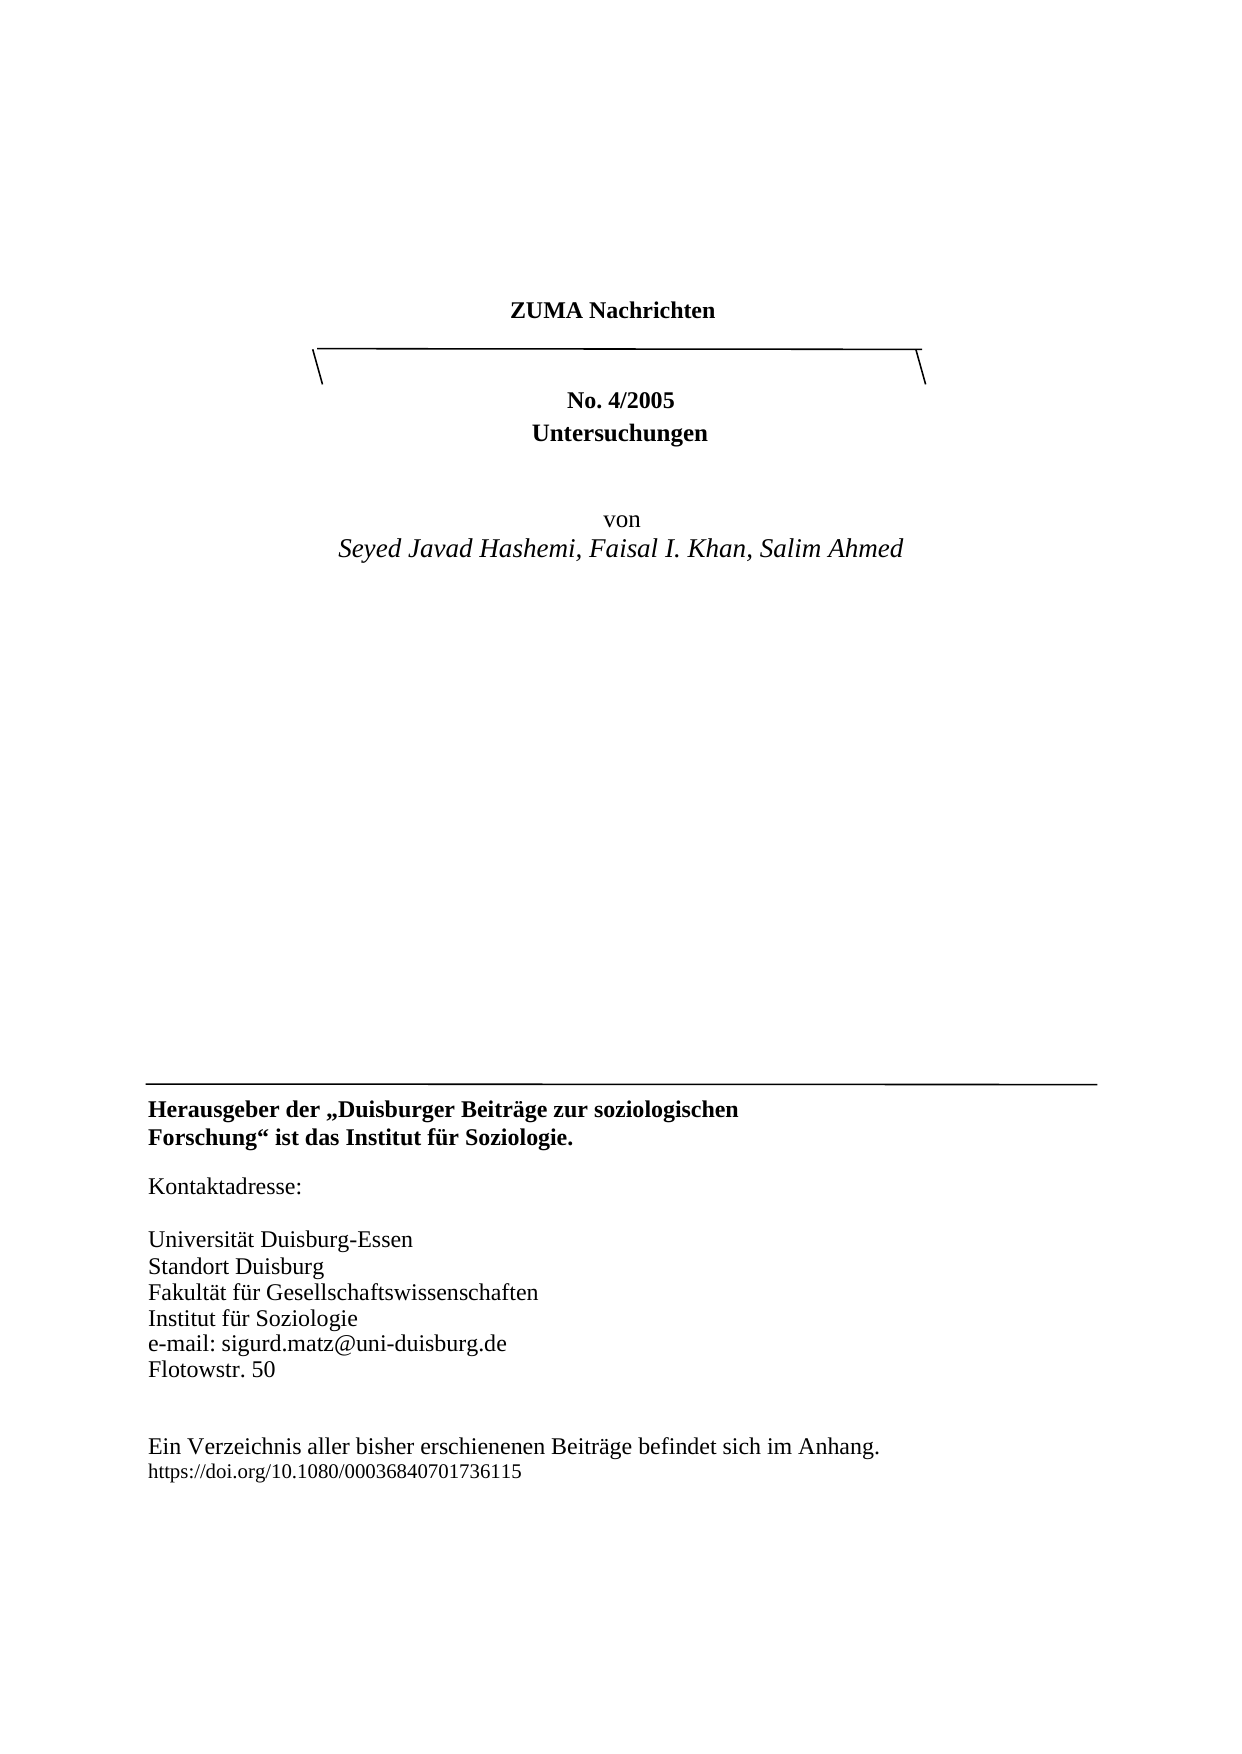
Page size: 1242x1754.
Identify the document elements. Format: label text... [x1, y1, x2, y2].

text Universität Duisburg-Essen [148, 1225, 1092, 1253]
text von [148, 504, 1096, 533]
text Standort Duisburg [148, 1253, 1092, 1280]
text Ein Verzeichnis aller bisher erschienenen Beiträge befindet sich im Anhang. [148, 1432, 1092, 1459]
text Kontaktadresse: [148, 1172, 1092, 1199]
text Untersuchungen [148, 418, 1092, 446]
text Seyed Javad Hashemi, Faisal I. Khan, Salim Ahmed [148, 533, 1094, 564]
text Institut für Soziologie [148, 1306, 1092, 1332]
text e-mail: sigurd.matz@uni-duisburg.de [148, 1332, 1092, 1357]
text Flotowstr. 50 [148, 1357, 443, 1383]
text ZUMA Nachrichten [148, 297, 1077, 324]
text Fakultät für Gesellschaftswissenschaften [148, 1280, 1092, 1306]
text No. 4/2005 [148, 386, 1094, 414]
text https://doi.org/10.1080/00036840701736115 [148, 1459, 1092, 1483]
text Herausgeber der „Duisburger Beiträge zur soziologischen Forschung“ ist das Institut für Soziologie. [148, 1096, 837, 1150]
